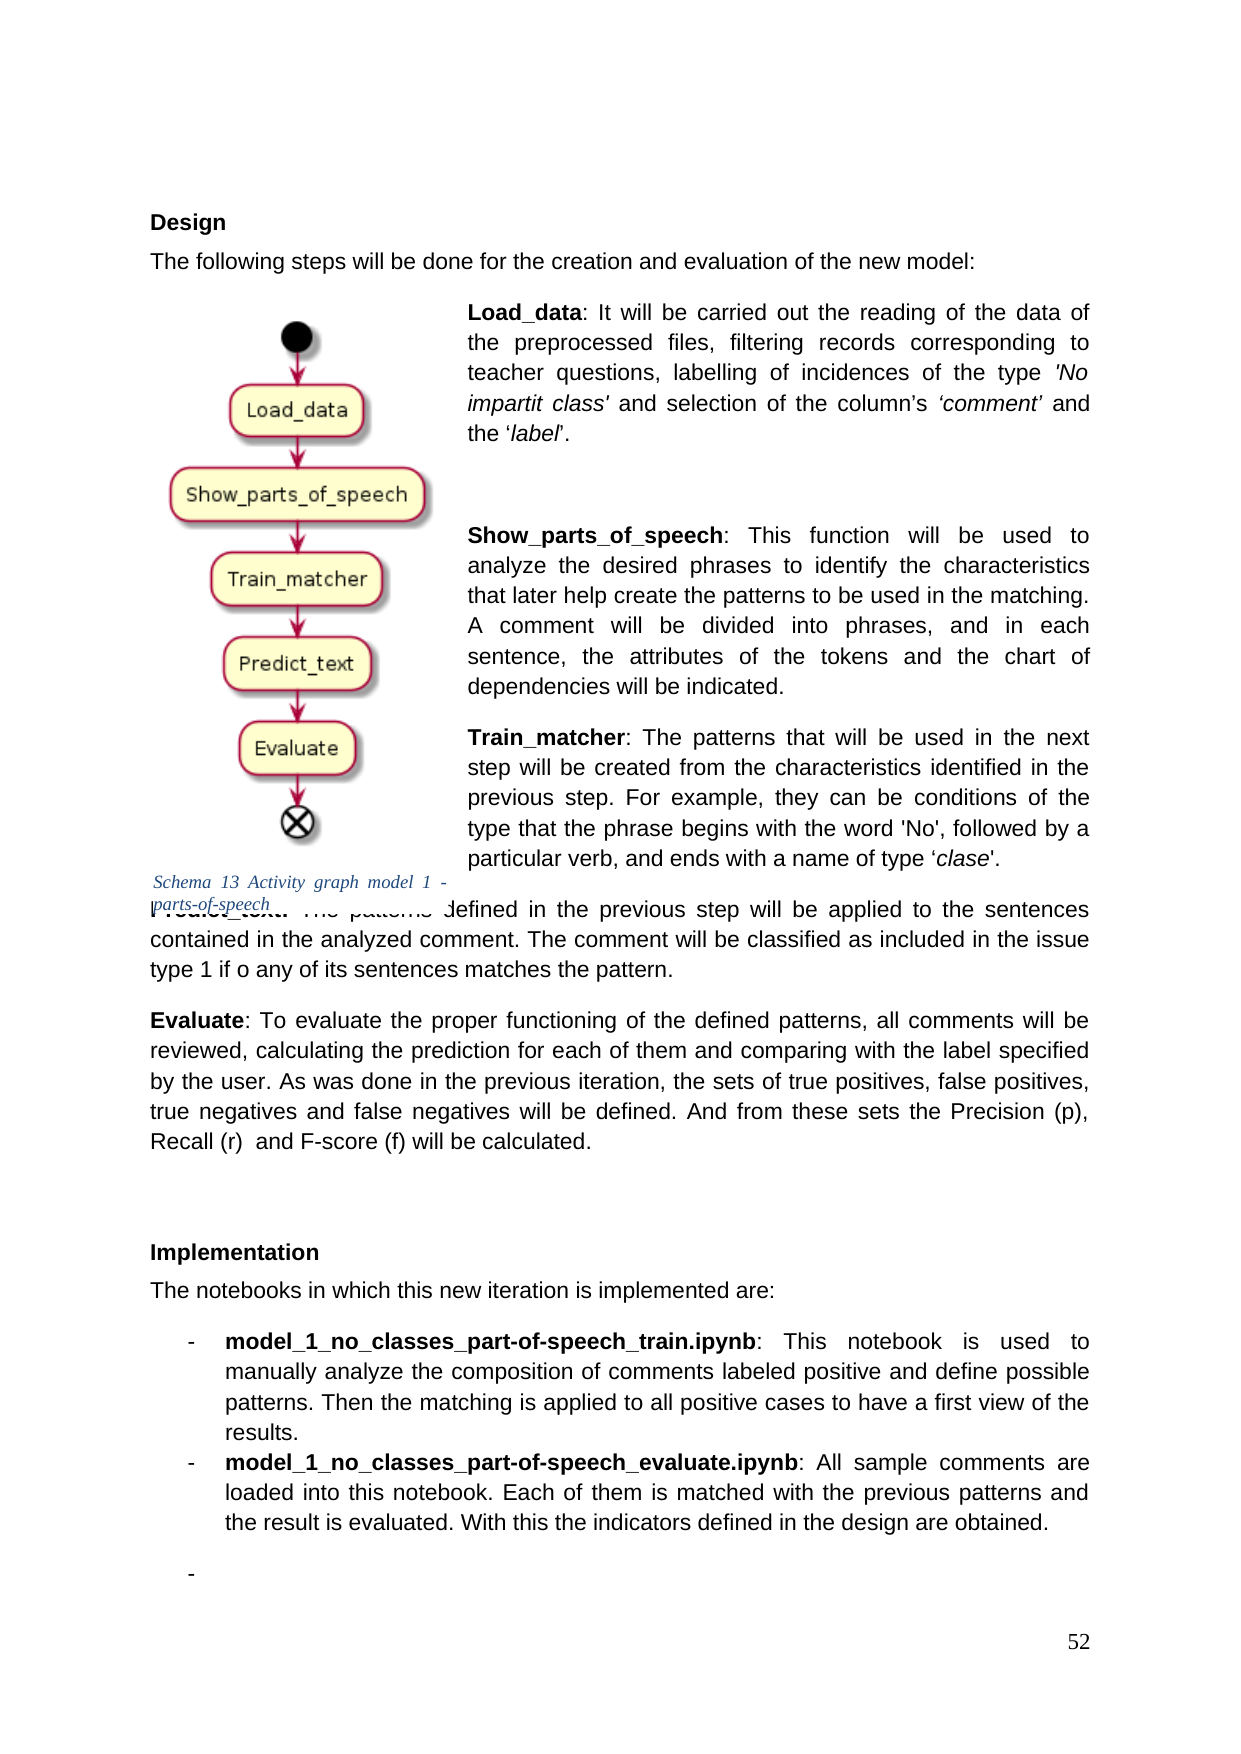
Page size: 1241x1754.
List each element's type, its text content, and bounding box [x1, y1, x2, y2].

text Predict_text: The patterns defined in the previous step will be applied to the sentences contained in the analyzed comment. The comment will be classified as included in the issue type 1 if o any of its sentences matches the pattern. [150, 896, 1090, 983]
text Show_parts_of_speech: This function will be used to analyze the desired phrases to identify the characteristics that later help create the patterns to be used in the matching. A comment will be divided into phrases, and in each sentence, the attributes of the tokens and the chart of dependencies will be indicated. [449, 522, 1090, 699]
text Train_matcher: The patterns that will be used in the next step will be created from the characteristics identified in the previous step. For example, they can be conditions of the type that the phrase begins with the word 'No', followed by a particular verb, and ends with a name of type ‘clase'. [150, 724, 1090, 871]
text The following steps will be done for the creation and evaluation of the new model: [150, 248, 1090, 274]
subtitle Design [150, 209, 1090, 236]
text The notebooks in which this new iteration is implemented are: [150, 1277, 1090, 1303]
text Evaluate: To evaluate the proper functioning of the defined patterns, all comments will be reviewed, calculating the prediction for each of them and comparing with the label specified by the user. As was done in the previous iteration, the sets of true positives, false positives, true negatives and false negatives will be defined. And from these sets the Precision (p), Recall (r) and F-score (f) will be calculated. [150, 1007, 1090, 1154]
list model_1_no_classes_part-of-speech_train.ipynb: This notebook is used to manually analyze the composition of comments labeled positive and define possible patterns. Then the matching is applied to all positive cases to have a first view of the results. [187, 1328, 1090, 1445]
picture [153, 306, 449, 862]
text Load_data: It will be carried out the reading of the data of the preprocessed files, filtering records corresponding to teacher questions, labelling of incidences of the type 'No impartit class' and selection of the column’s ‘comment’ and the ‘label’. [150, 299, 1090, 446]
list model_1_no_classes_part-of-speech_evaluate.ipynb: All sample comments are loaded into this notebook. Each of them is matched with the previous patterns and the result is evaluated. With this the indicators defined in the design are obtained. [187, 1449, 1090, 1536]
subtitle Implementation [150, 1238, 1090, 1265]
